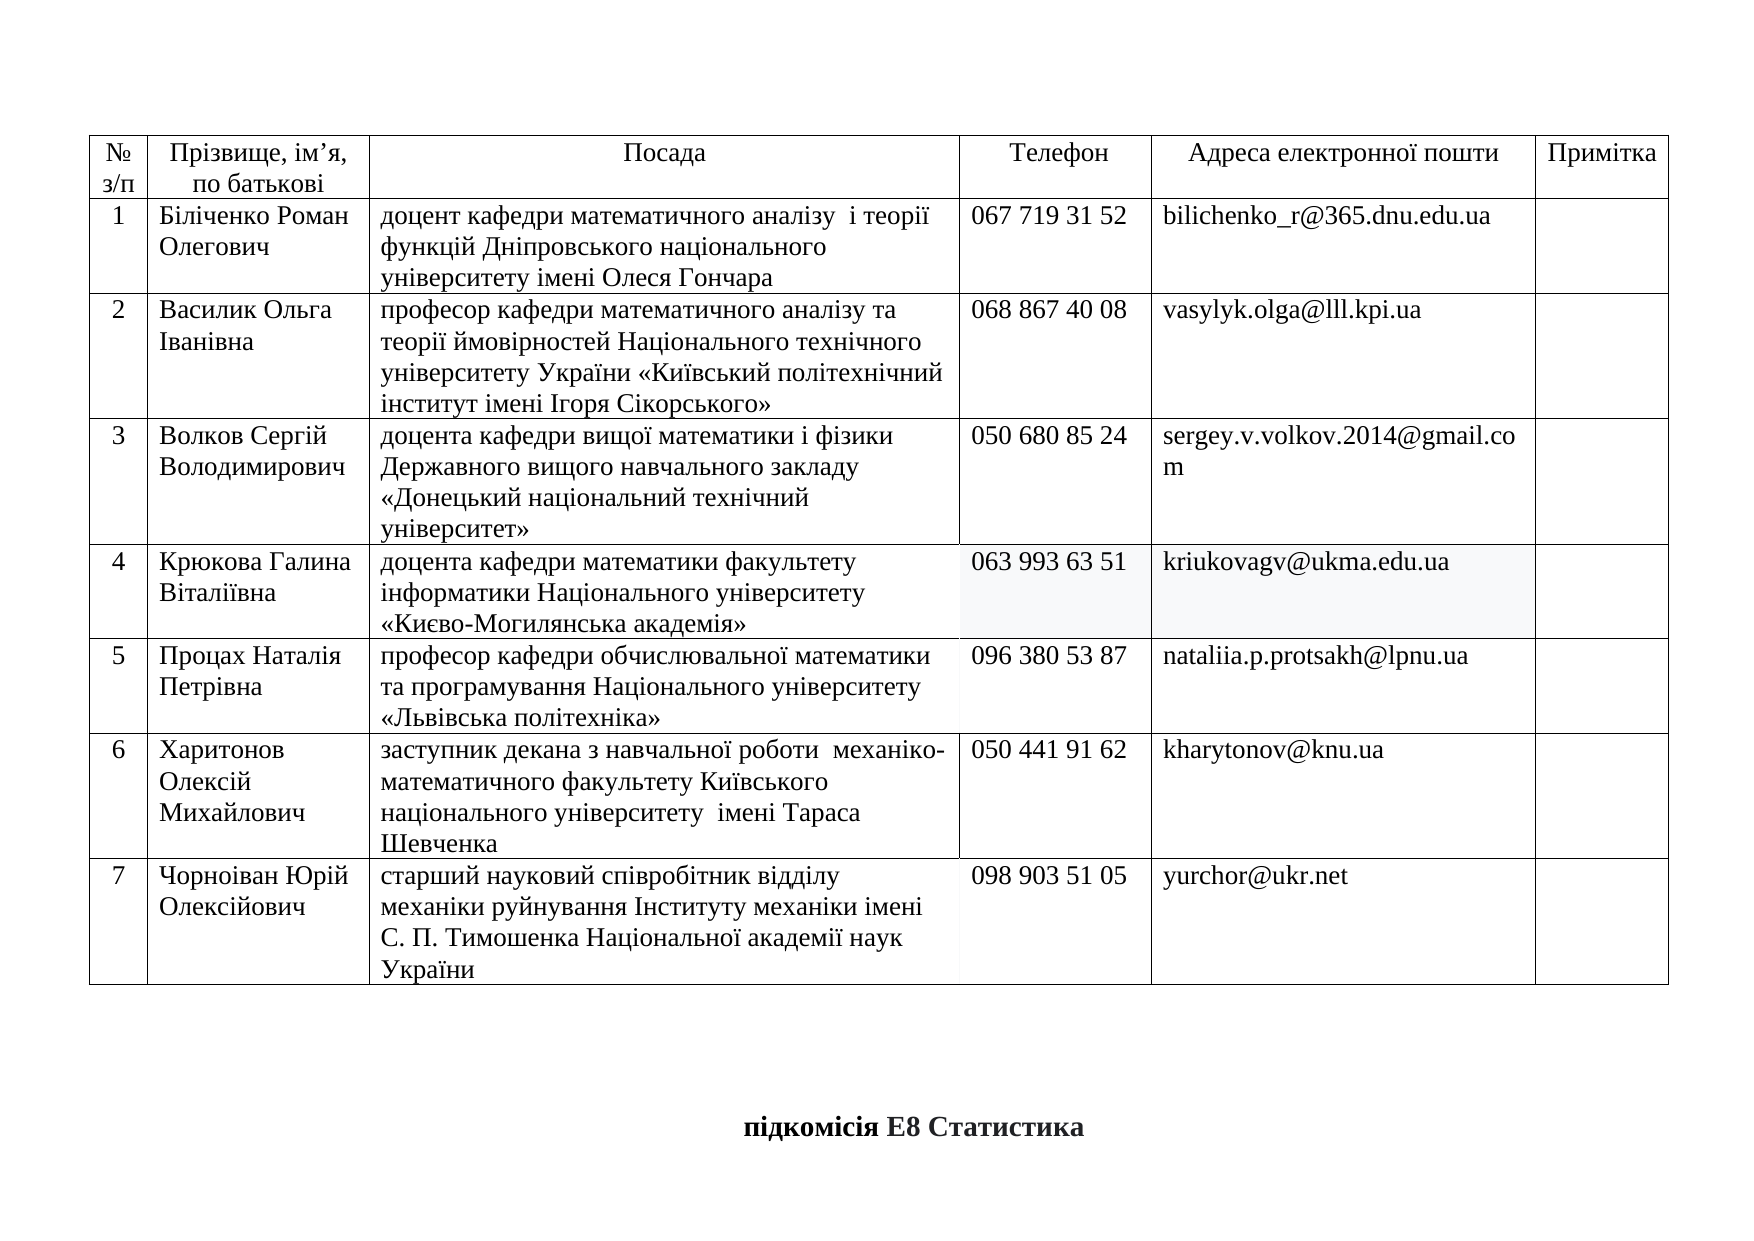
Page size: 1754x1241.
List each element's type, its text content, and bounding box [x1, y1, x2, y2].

table_header Адреса електронної пошти [1152, 136, 1535, 198]
table_cell Василик Ольга Іванівна [148, 294, 369, 418]
table_cell 2 [90, 294, 147, 418]
table_cell 7 [90, 859, 147, 984]
table_cell доцент кафедри математичного аналізу і теорії функцій Дніпровського національного університету імені Олеся Гончара [370, 199, 959, 292]
table_header Посада [370, 136, 959, 198]
table_cell [1536, 859, 1668, 984]
table_cell Біліченко Роман Олегович [148, 199, 369, 292]
text підкомісія E8 Статистика [88, 1109, 1665, 1143]
table_cell sergey.v.volkov.2014@gmail.com [1152, 419, 1535, 544]
table_cell професор кафедри математичного аналізу та теорії ймовірностей Національного технічного університету України «Київський політехнічний інститут імені Ігоря Сікорського» [370, 294, 959, 418]
table_cell 4 [90, 545, 147, 638]
table_cell 1 [90, 199, 147, 292]
table_cell Процах Наталія Петрівна [148, 639, 369, 733]
table_cell доцента кафедри математики факультету інформатики Національного університету «Києво-Могилянська академія» [370, 545, 959, 638]
table_cell Харитонов Олексій Михайлович [148, 734, 369, 858]
table_cell [1536, 639, 1668, 733]
table_cell [1536, 199, 1668, 292]
table_cell bilichenko_r@365.dnu.edu.ua [1152, 199, 1535, 292]
table_cell 050 441 91 62 [960, 734, 1151, 858]
table_header № з/п [90, 136, 147, 198]
table_header Прізвище, ім’я, по батькові [148, 136, 369, 198]
table_cell Чорноіван Юрій Олексійович [148, 859, 369, 984]
table_cell Волков Сергій Володимирович [148, 419, 369, 544]
table_cell 050 680 85 24 [960, 419, 1151, 544]
table_cell 096 380 53 87 [960, 639, 1151, 733]
table_cell [1536, 419, 1668, 544]
table_cell 068 867 40 08 [960, 294, 1151, 418]
table_cell 6 [90, 734, 147, 858]
table_cell 3 [90, 419, 147, 544]
table_cell [1536, 294, 1668, 418]
table_cell 098 903 51 05 [960, 859, 1151, 984]
table_header Примітка [1536, 136, 1668, 198]
table_cell kharytonov@knu.ua [1152, 734, 1535, 858]
table_cell 5 [90, 639, 147, 733]
table_header Телефон [960, 136, 1151, 198]
table_cell доцента кафедри вищої математики і фізики Державного вищого навчального закладу «Донецький національний технічний університет» [370, 419, 959, 544]
table_cell старший науковий співробітник відділу механіки руйнування Інституту механіки імені С. П. Тимошенка Національної академії наук України [370, 859, 959, 984]
table_cell vasylyk.olga@lll.kpi.ua [1152, 294, 1535, 418]
table_cell професор кафедри обчислювальної математики та програмування Національного університету «Львівська політехніка» [370, 639, 959, 733]
table_cell 063 993 63 51 [960, 545, 1151, 638]
table_cell заступник декана з навчальної роботи механіко-математичного факультету Київського національного університету імені Тараса Шевченка [370, 734, 959, 858]
table_cell kriukovagv@ukma.edu.ua [1152, 545, 1535, 638]
table_cell nataliia.p.protsakh@lpnu.ua [1152, 639, 1535, 733]
table_cell yurchor@ukr.net [1152, 859, 1535, 984]
table_cell Крюкова Галина Віталіївна [148, 545, 369, 638]
table_cell [1536, 545, 1668, 638]
table_cell [1536, 734, 1668, 858]
table_cell 067 719 31 52 [960, 199, 1151, 292]
